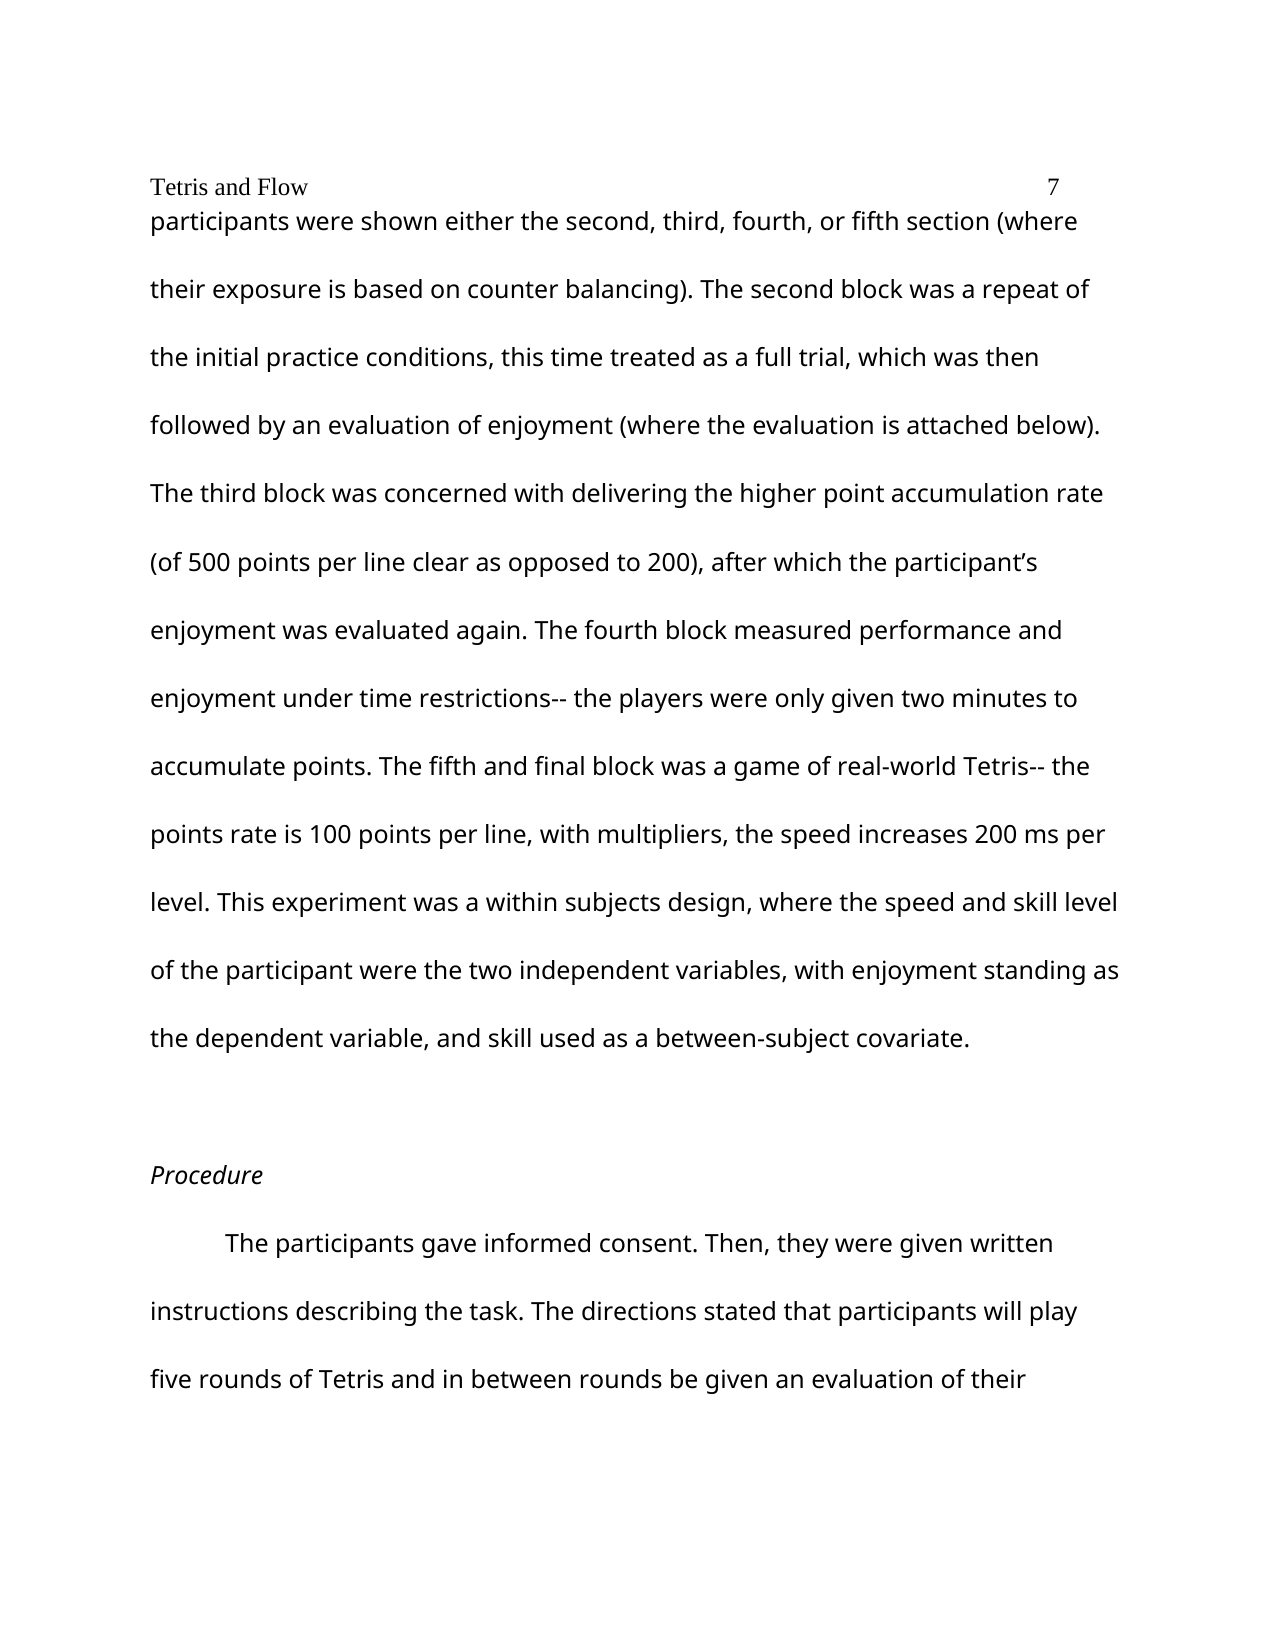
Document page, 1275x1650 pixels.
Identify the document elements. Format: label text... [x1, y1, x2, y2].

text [150, 203, 1124, 1055]
text Procedure [150, 1157, 1124, 1191]
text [150, 1225, 1124, 1396]
